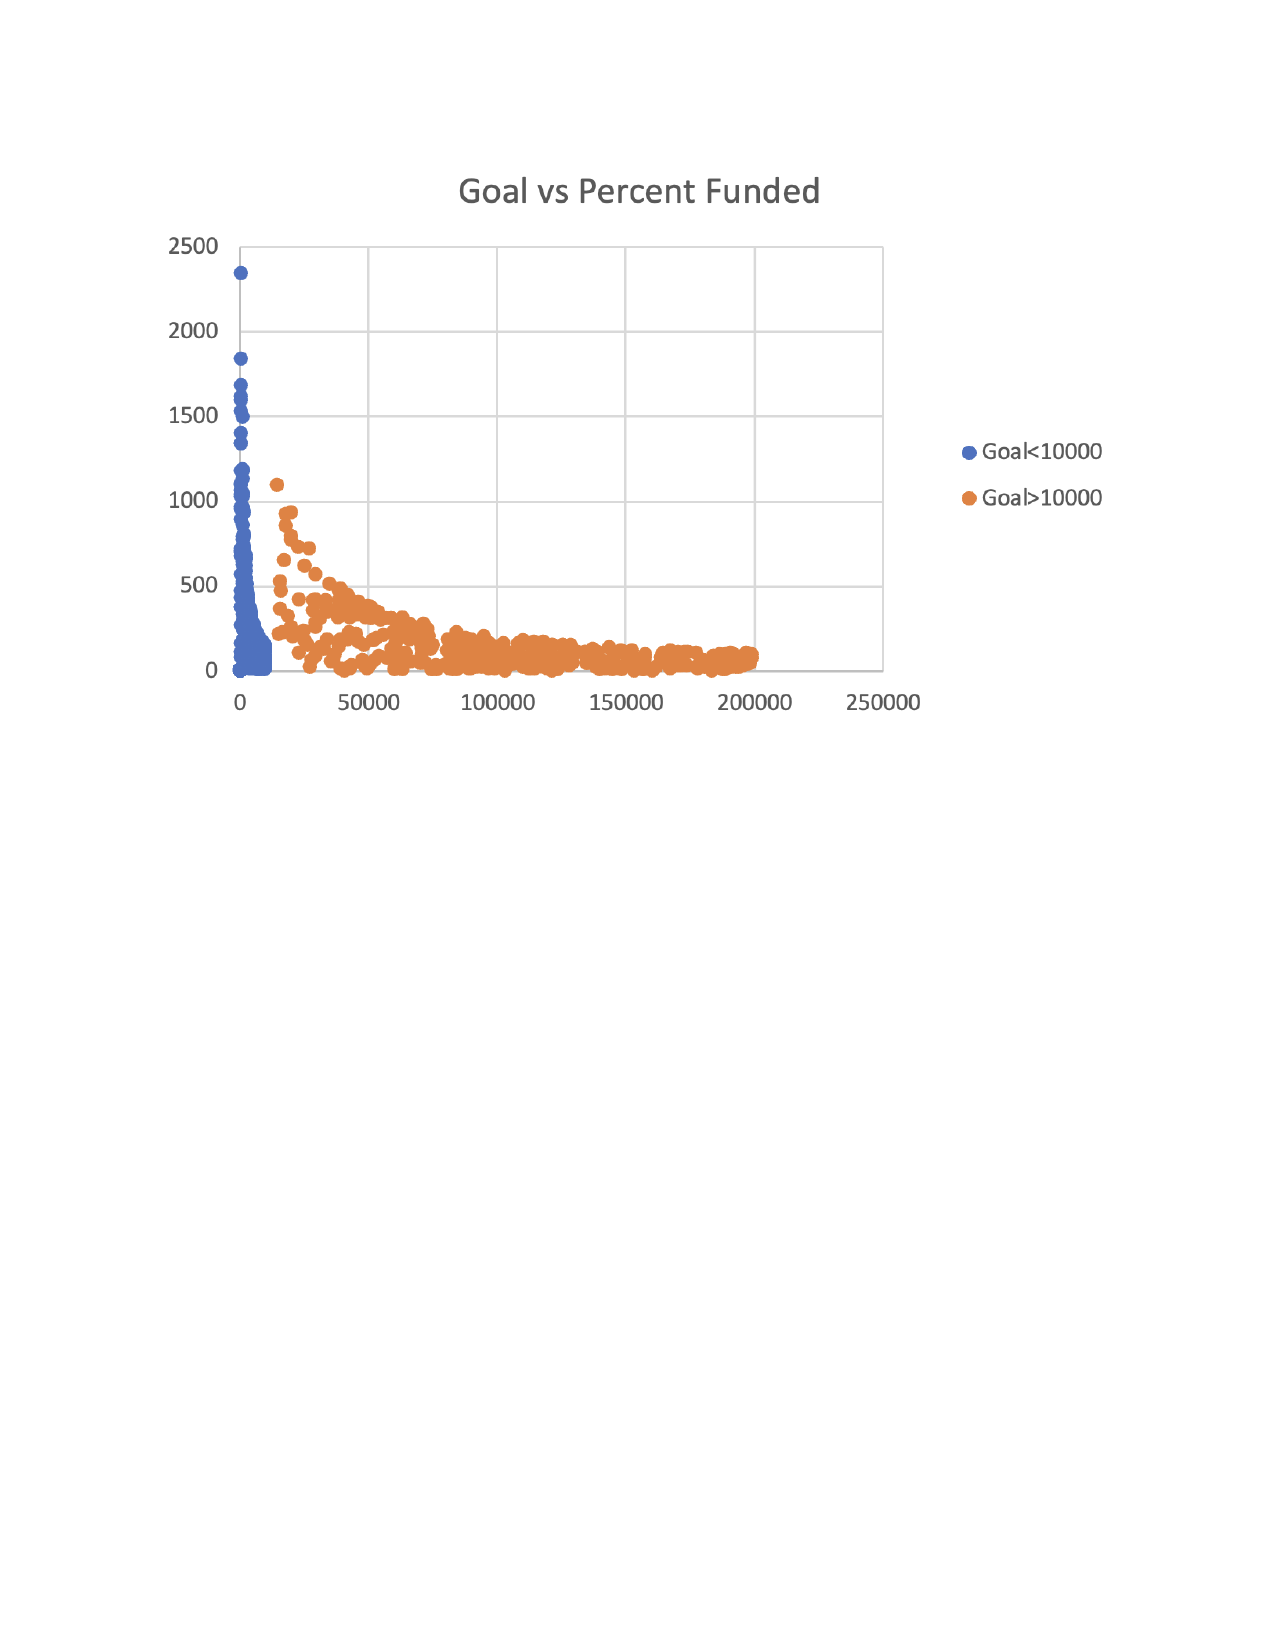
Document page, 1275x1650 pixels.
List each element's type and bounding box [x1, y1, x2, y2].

picture [153, 150, 1122, 719]
